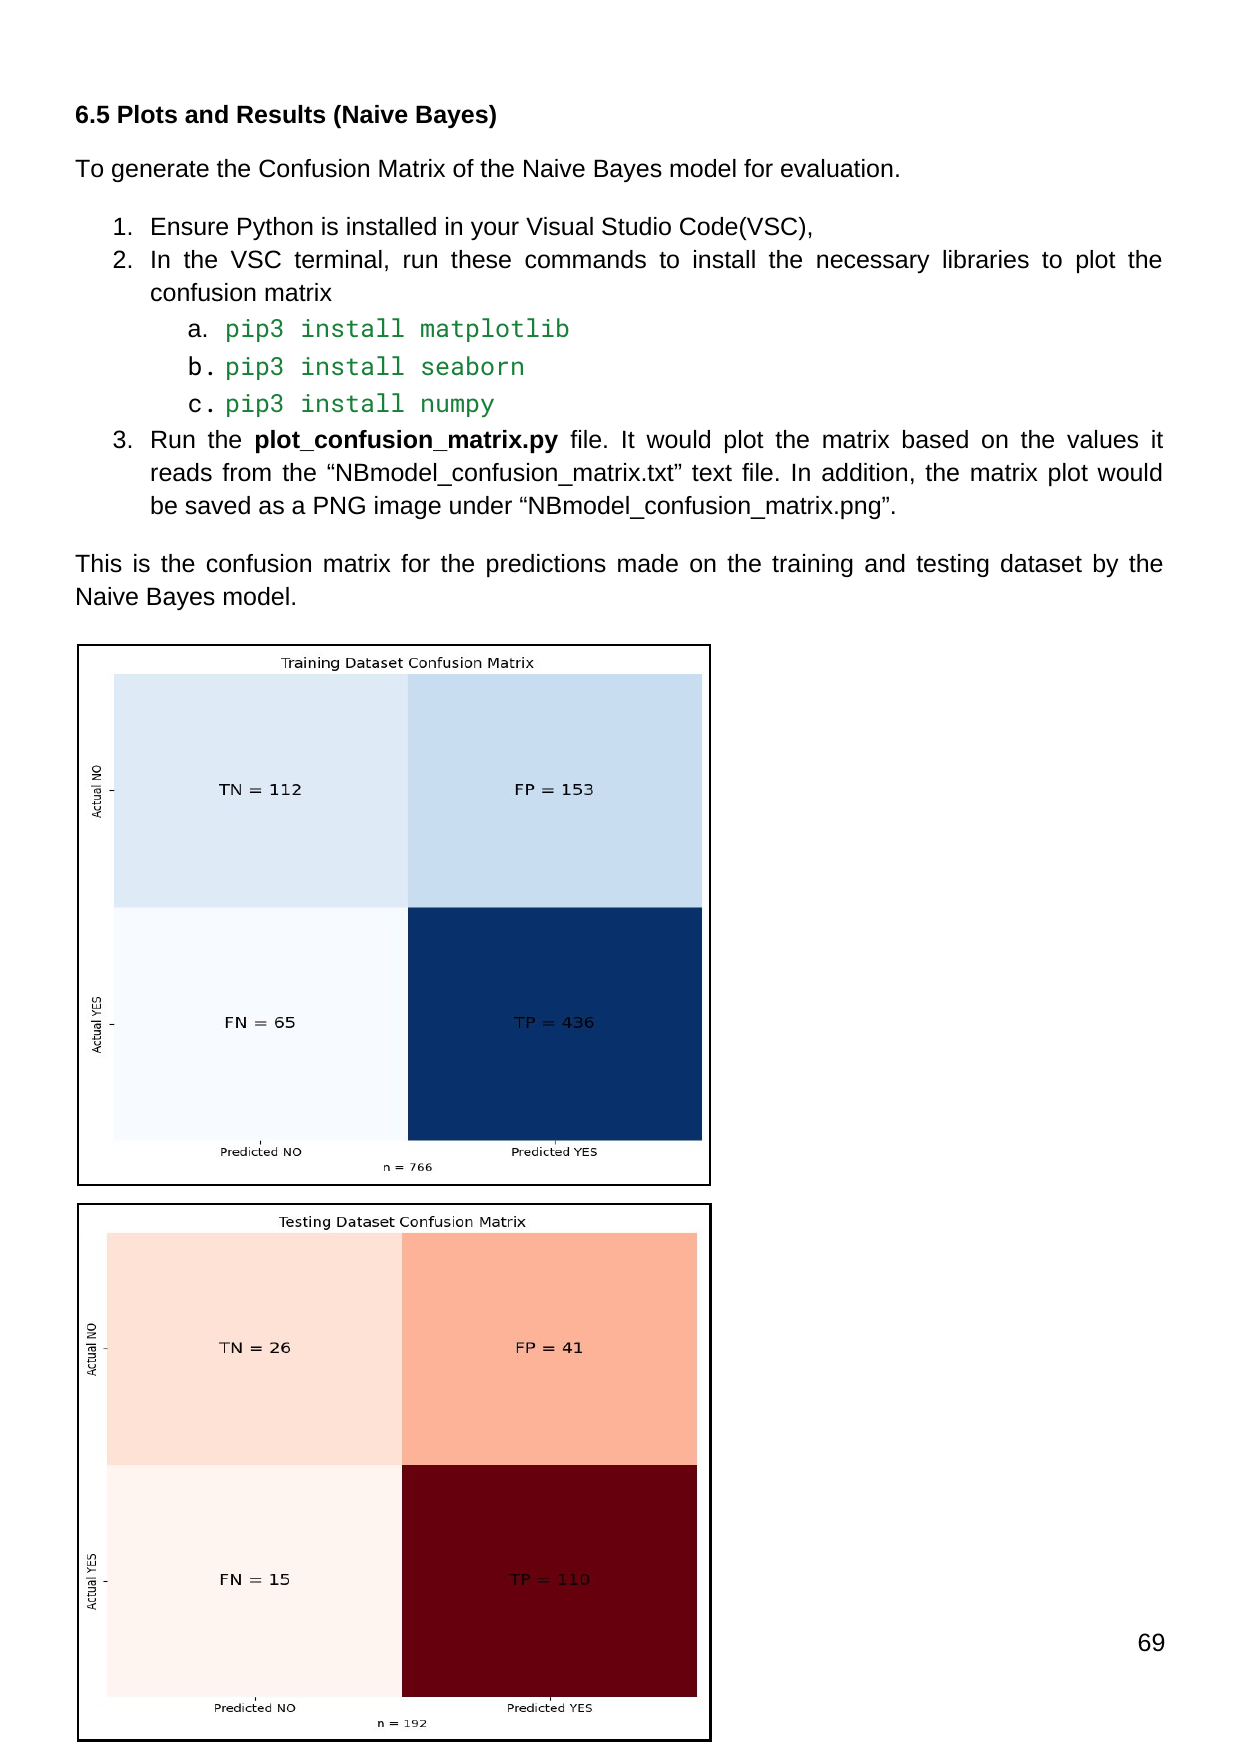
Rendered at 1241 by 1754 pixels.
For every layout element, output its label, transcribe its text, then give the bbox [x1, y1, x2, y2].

picture [79, 646, 709, 1184]
list Run the plot_confusion_matrix.py file. It would plot the matrix based on the values it reads from the “NBmodel_confusion_matrix.txt” text file. In addition, the matrix plot would be saved as a PNG image under “NBmodel_confusion_matrix.png”. [112, 424, 1165, 519]
text To generate the Confusion Matrix of the Naive Bayes model for evaluation. [75, 154, 1165, 182]
list pip3 install numpy [187, 387, 1165, 420]
list pip3 install matplotlib [187, 311, 1165, 344]
subtitle 6.5 Plots and Results (Naive Bayes) [75, 100, 1165, 129]
text This is the confusion matrix for the predictions made on the training and testing dataset by the Naive Bayes model. [75, 549, 1165, 610]
list In the VSC terminal, run these commands to install the necessary libraries to plot the confusion matrix [112, 245, 1165, 307]
picture [79, 1205, 709, 1739]
list pip3 install seaborn [187, 349, 1165, 382]
list Ensure Python is installed in your Visual Studio Code(VSC), [112, 212, 1165, 241]
